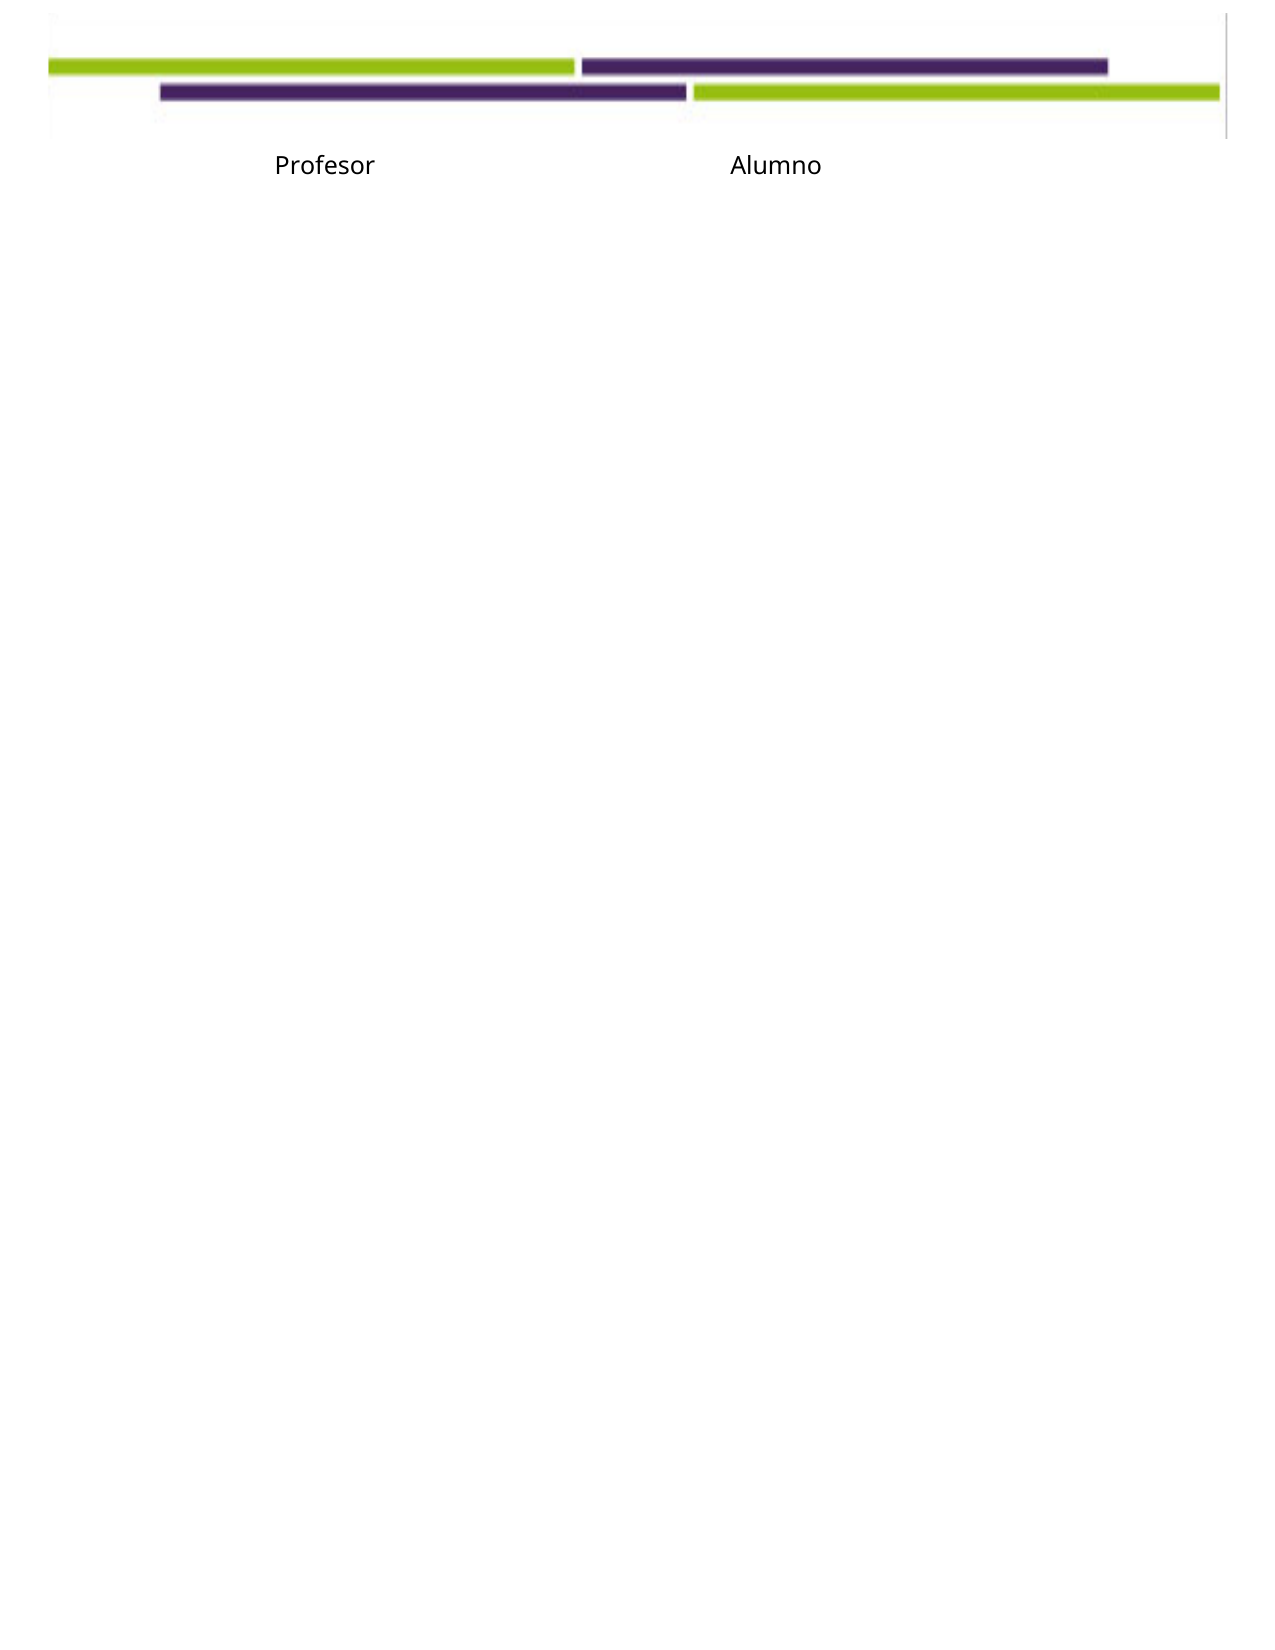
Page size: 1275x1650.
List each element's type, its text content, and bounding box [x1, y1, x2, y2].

text Profesor Alumno [177, 148, 1098, 182]
picture [47, 13, 1228, 139]
